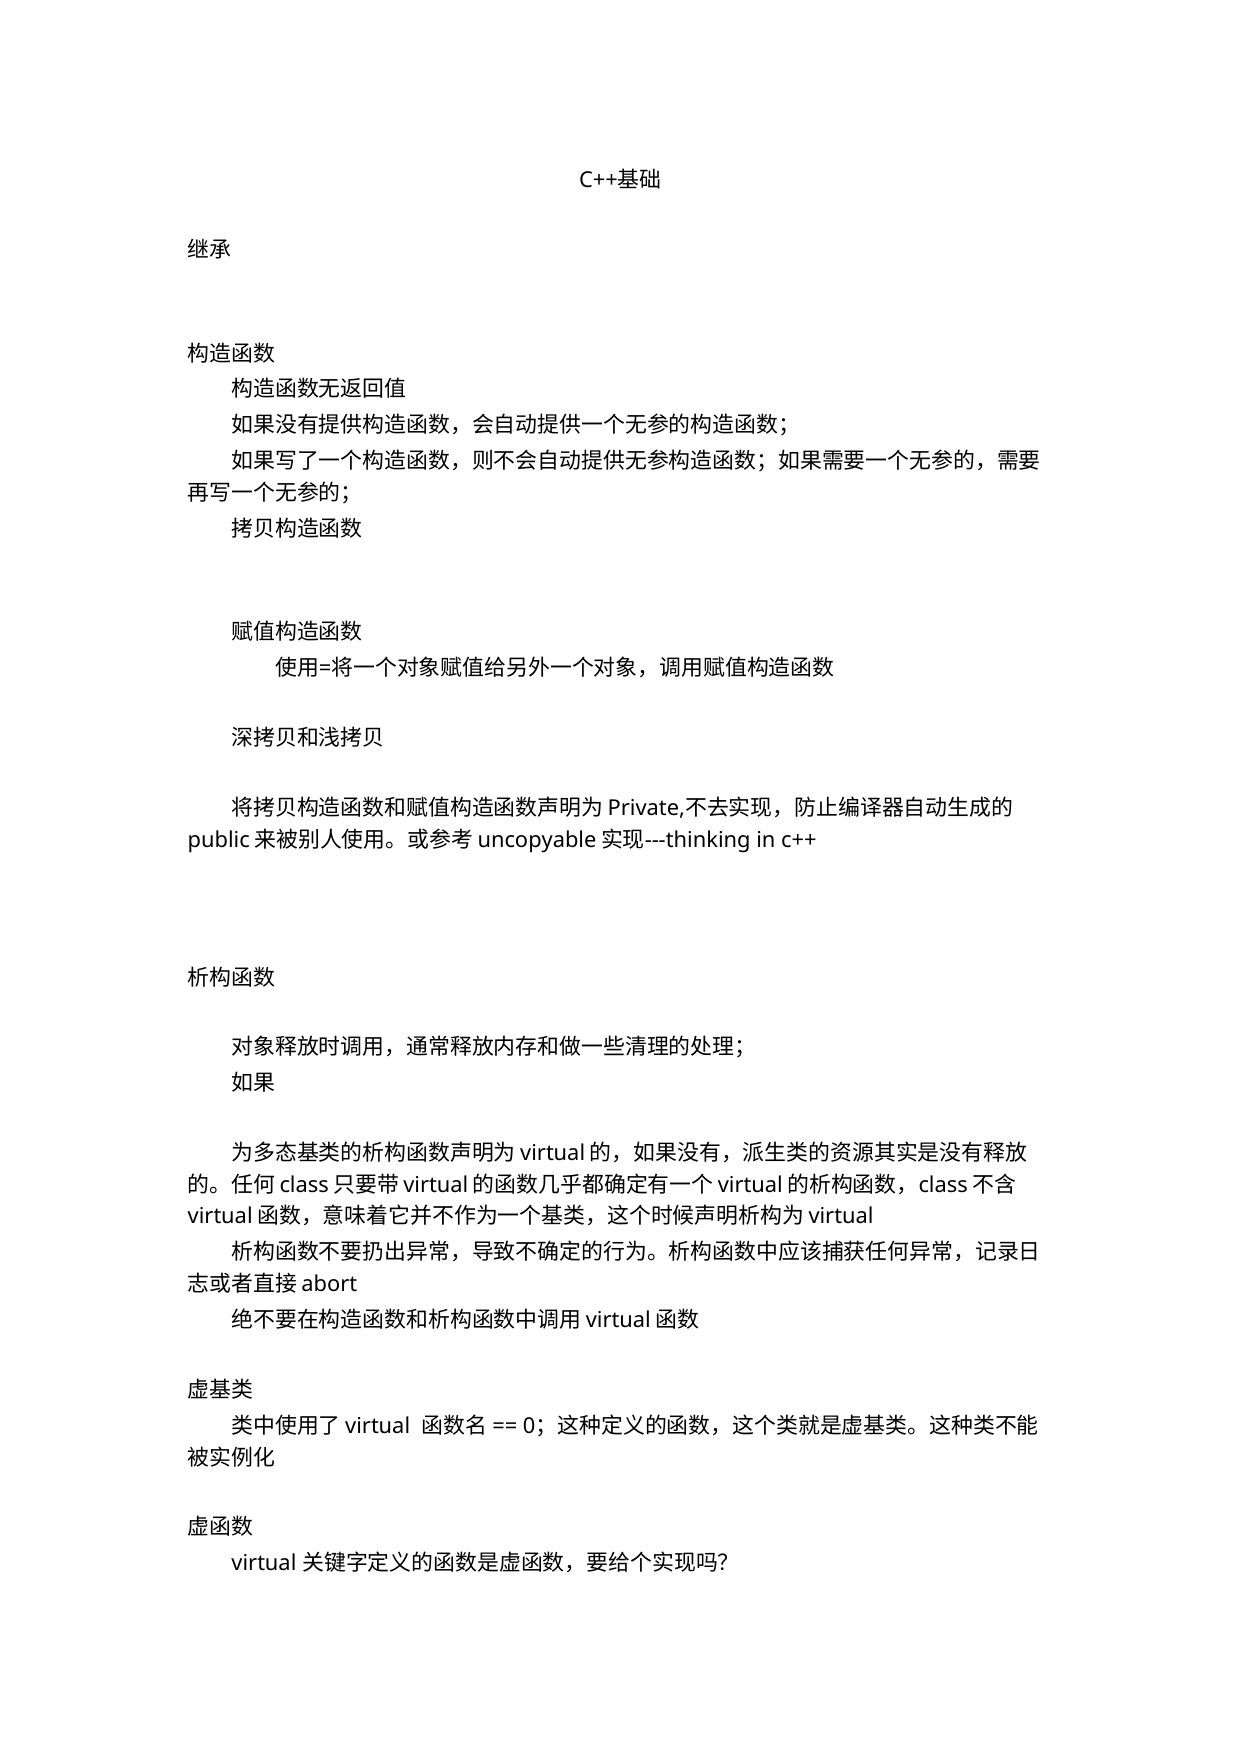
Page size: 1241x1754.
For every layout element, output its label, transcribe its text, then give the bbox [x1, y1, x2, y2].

text 构造函数无返回值 [187, 371, 1053, 403]
text 拷贝构造函数 [187, 511, 1053, 542]
text 虚函数 [187, 1509, 1053, 1541]
text 将拷贝构造函数和赋值构造函数声明为Private,不去实现，防止编译器自动生成的public来被别人使用。或参考uncopyable实现---thinking in c++ [187, 790, 1053, 853]
text 赋值构造函数 [187, 614, 1053, 646]
text 使用=将一个对象赋值给另外一个对象，调用赋值构造函数 [231, 650, 1053, 682]
text C++基础 [187, 162, 1053, 194]
text 如果 [187, 1065, 1053, 1097]
text 绝不要在构造函数和析构函数中调用virtual函数 [187, 1302, 1053, 1334]
text 析构函数 [187, 959, 1053, 991]
text 深拷贝和浅拷贝 [187, 720, 1053, 752]
text 虚基类 [187, 1372, 1053, 1403]
text 对象释放时调用，通常释放内存和做一些清理的处理； [187, 1029, 1053, 1061]
text virtual 关键字定义的函数是虚函数，要给个实现吗？ [187, 1545, 1053, 1577]
text 继承 [187, 232, 1053, 263]
text 如果写了一个构造函数，则不会自动提供无参构造函数；如果需要一个无参的，需要再写一个无参的； [187, 443, 1053, 506]
text 如果没有提供构造函数，会自动提供一个无参的构造函数； [187, 407, 1053, 439]
text 类中使用了virtual 函数名 == 0；这种定义的函数，这个类就是虚基类。这种类不能被实例化 [187, 1408, 1053, 1471]
text 析构函数不要扔出异常，导致不确定的行为。析构函数中应该捕获任何异常，记录日志或者直接abort [187, 1234, 1053, 1298]
text 为多态基类的析构函数声明为virtual的，如果没有，派生类的资源其实是没有释放的。任何class只要带virtual的函数几乎都确定有一个virtual的析构函数，class不含virtual函数，意味着它并不作为一个基类，这个时候声明析构为virtual [187, 1135, 1053, 1230]
text 构造函数 [187, 336, 1053, 367]
